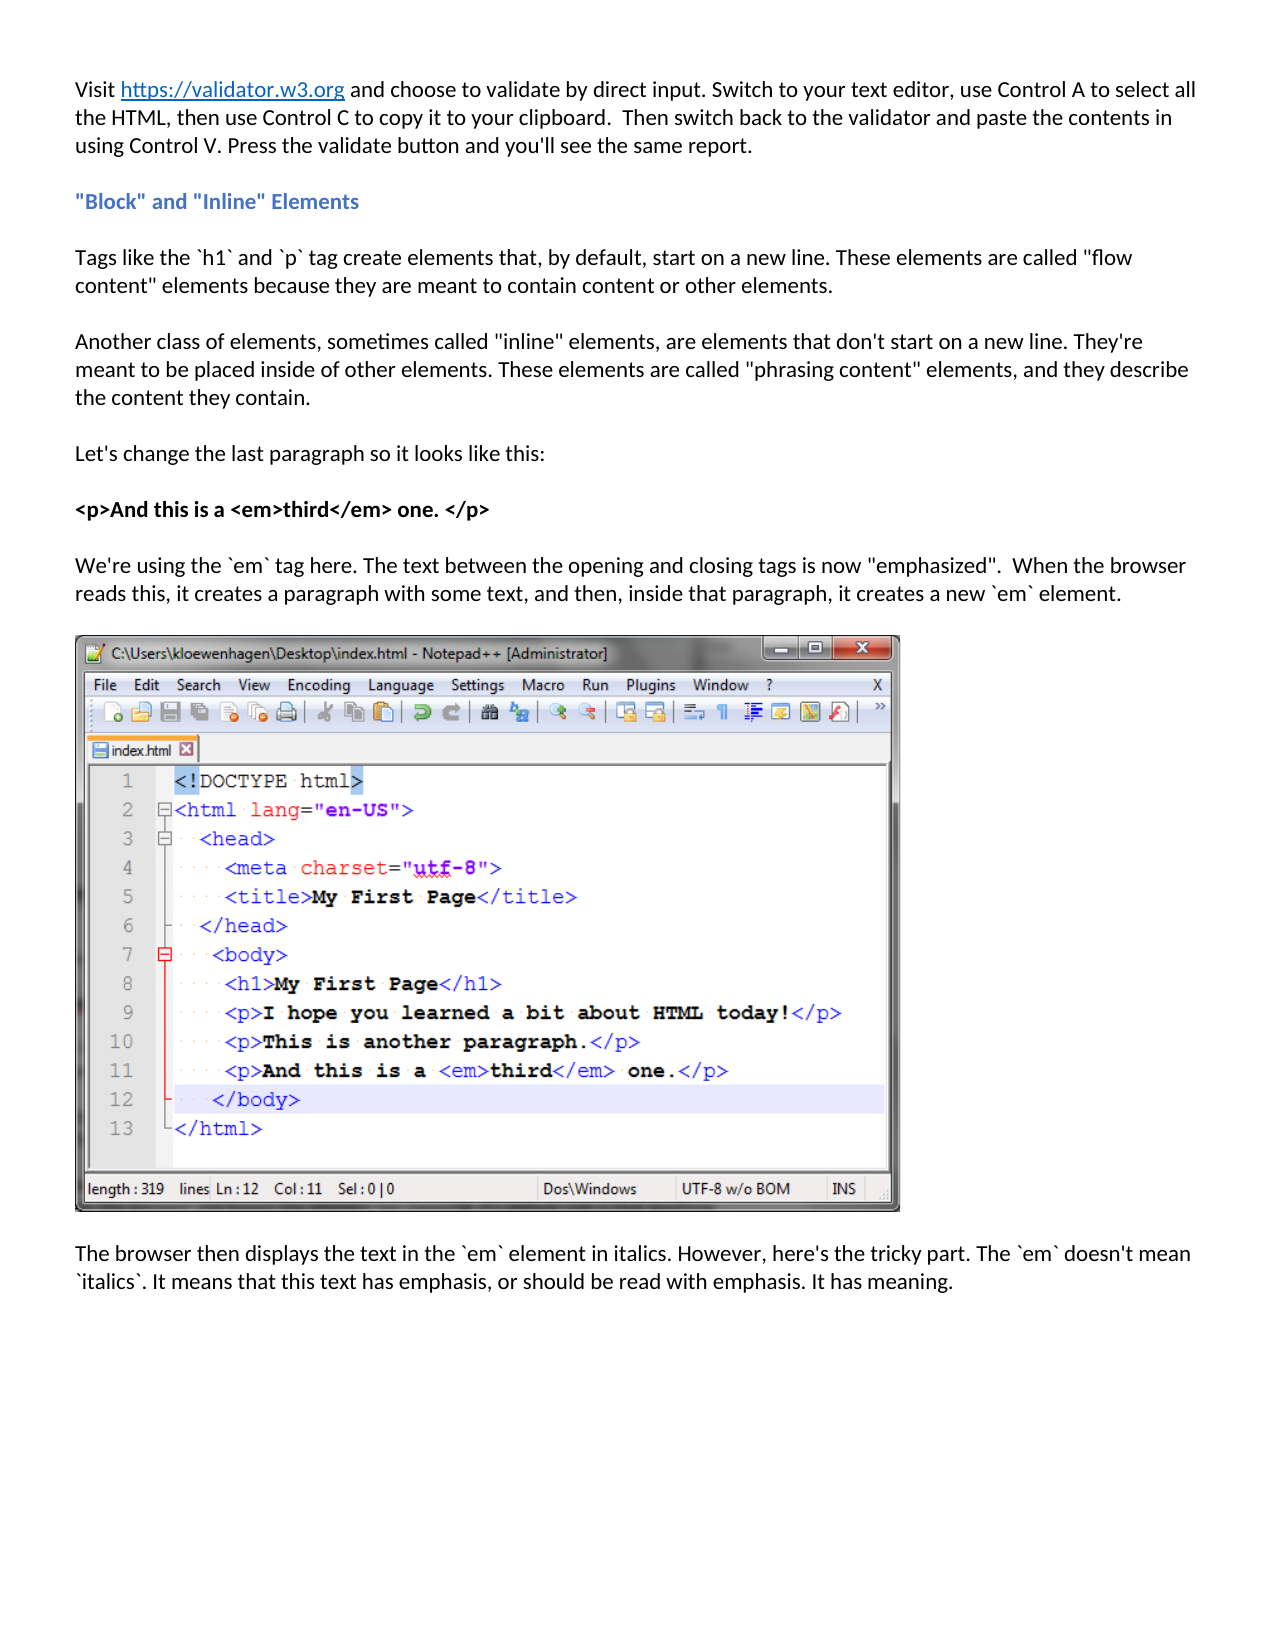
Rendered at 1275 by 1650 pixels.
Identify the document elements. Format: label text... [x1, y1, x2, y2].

text Another class of elements, sometimes called "inline" elements, are elements that don't start on a new line. They're meant to be placed inside of other elements. These elements are called "phrasing content" elements, and they describe the content they contain. [75, 327, 1200, 411]
text Visit https://validator.w3.org and choose to validate by direct input. Switch to your text editor, use Control A to select all the HTML, then use Control C to copy it to your clipboard. Then switch back to the validator and paste the contents in using Control V. Press the validate button and you'll see the same report. [75, 75, 1200, 159]
text <p>And this is a <em>third</em> one. </p> [75, 495, 1200, 523]
picture [75, 635, 901, 1212]
text Let's change the last paragraph so it looks like this: [75, 439, 1200, 467]
text "Block" and "Inline" Elements [75, 187, 1200, 215]
text We're using the `em` tag here. The text between the opening and closing tags is now "emphasized". When the browser reads this, it creates a paragraph with some text, and then, inside that paragraph, it creates a new `em` element. [75, 551, 1200, 607]
text Tags like the `h1` and `p` tag create elements that, by default, start on a new line. These elements are called "flow content" elements because they are meant to contain content or other elements. [75, 243, 1200, 299]
text The browser then displays the text in the `em` element in italics. However, here's the tricky part. The `em` doesn't mean `italics`. It means that this text has emphasis, or should be read with emphasis. It has meaning. [75, 1239, 1200, 1295]
